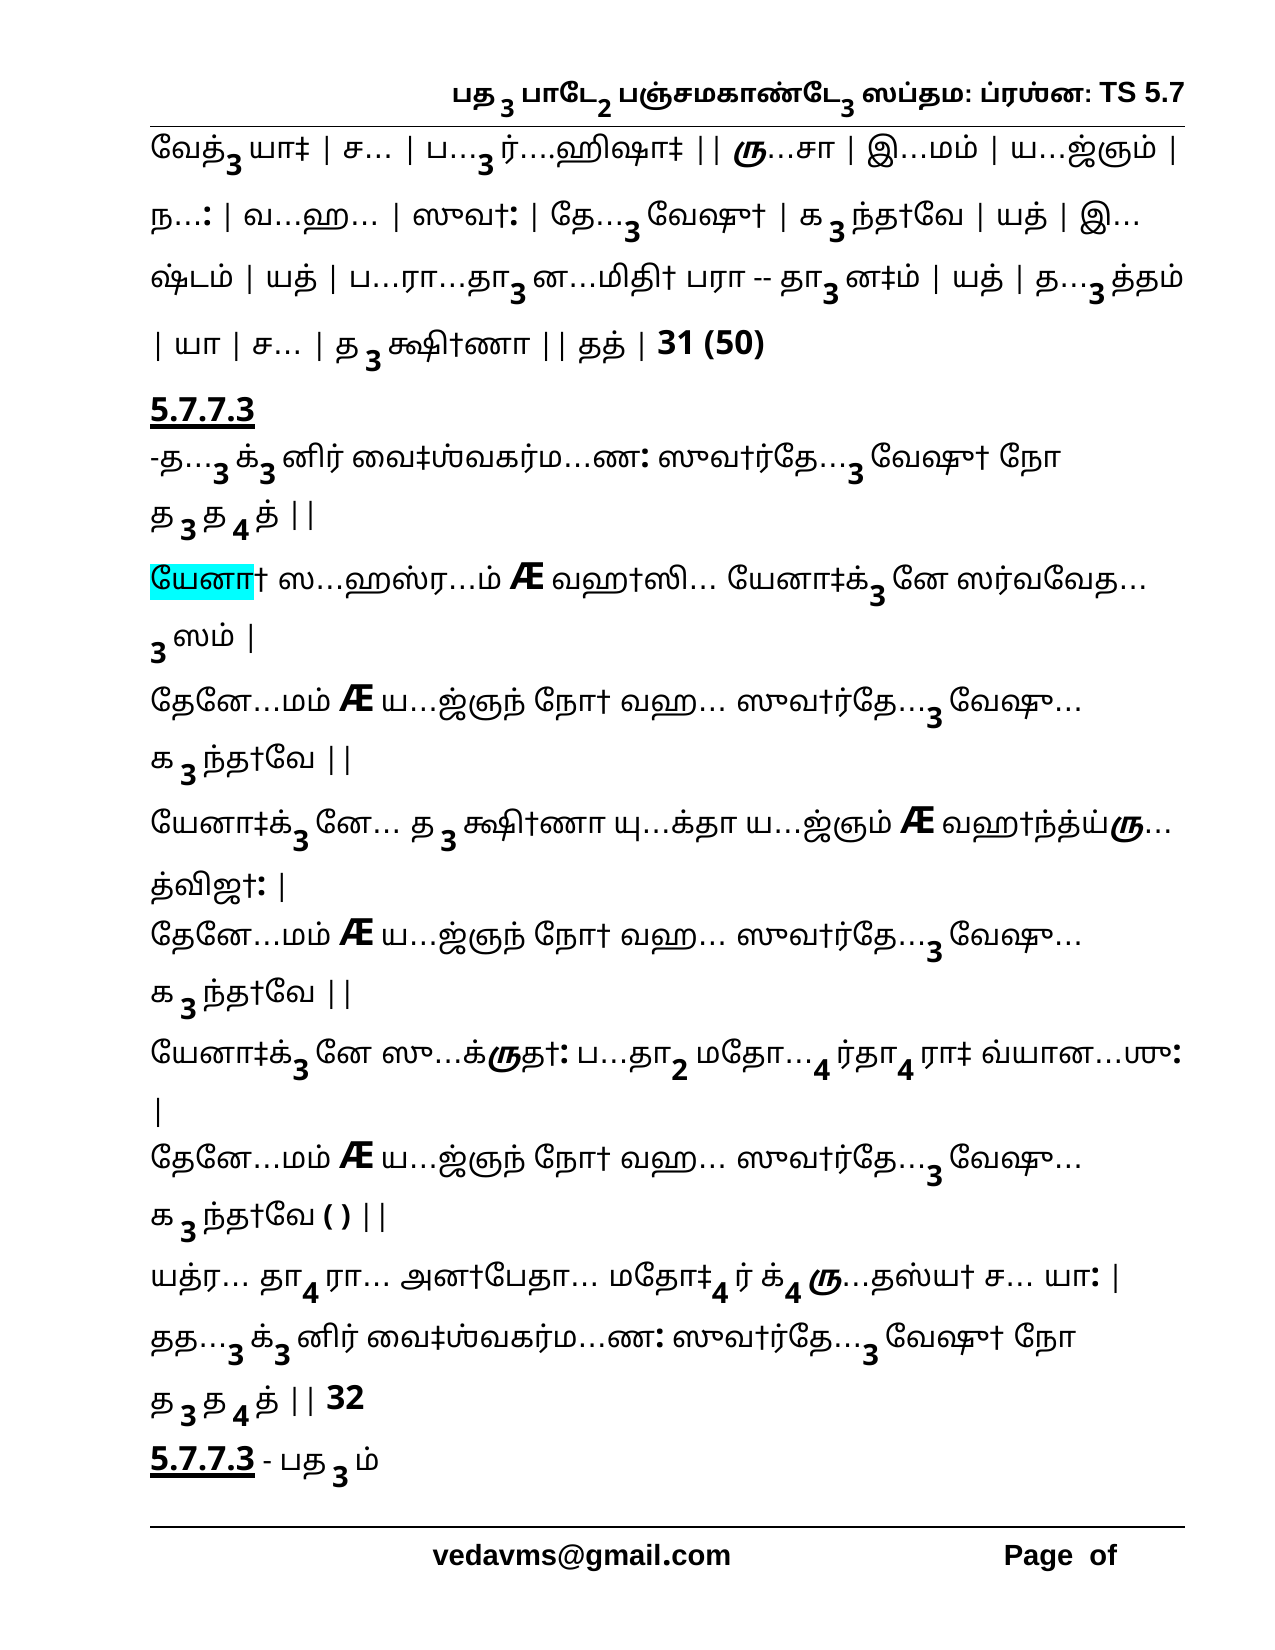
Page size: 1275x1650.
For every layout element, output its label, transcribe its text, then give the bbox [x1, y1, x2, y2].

text யேனா† ஸ…ஹஸ்ர…ம் Æவஹ†ஸி… யேனா‡க்3னே ஸர்வவேத…3ஸம் | [150, 549, 1185, 671]
text தேனே…மம் Æய…ஜ்ஞந் நோ† வஹ… ஸுவ†ர்தே…3வேஷு… க3ந்த†வே || [150, 906, 1185, 1028]
text தேனே…மம் Æய…ஜ்ஞந் நோ† வஹ… ஸுவ†ர்தே…3வேஷு… க3ந்த†வே ( ) || [150, 1129, 1185, 1251]
text தத…3க்3னிர் வை‡ஶ்வகர்ம…ண: ஸுவ†ர்தே…3வேஷு† நோ த3த4த் || 32 [150, 1312, 1185, 1434]
text 5.7.7.3 [150, 386, 1185, 431]
text 5.7.7.3 - பத3ம் [150, 1434, 1185, 1496]
text -த…3க்3னிர் வை‡ஶ்வகர்ம…ண: ஸுவ†ர்தே…3வேஷு† நோ த3த4த் || [150, 431, 1185, 549]
text யத்ர… தா4ரா… அன†பேதா… மதோ‡4ர் க்4ரு…தஸ்ய† ச… யா: | [150, 1251, 1185, 1312]
text யேனா‡க்3னே… த3க்ஷி†ணா யு…க்தா ய…ஜ்ஞம் Æவஹ†ந்த்ய்ரு…த்விஜ†: | [150, 794, 1185, 906]
text யேனா‡க்3னே ஸு…க்ருத†: ப…தா2 மதோ…4ர்தா4ரா‡ வ்யான…ஶு: | [150, 1028, 1185, 1129]
text தேனே…மம் Æய…ஜ்ஞந் நோ† வஹ… ஸுவ†ர்தே…3வேஷு… க3ந்த†வே || [150, 671, 1185, 794]
